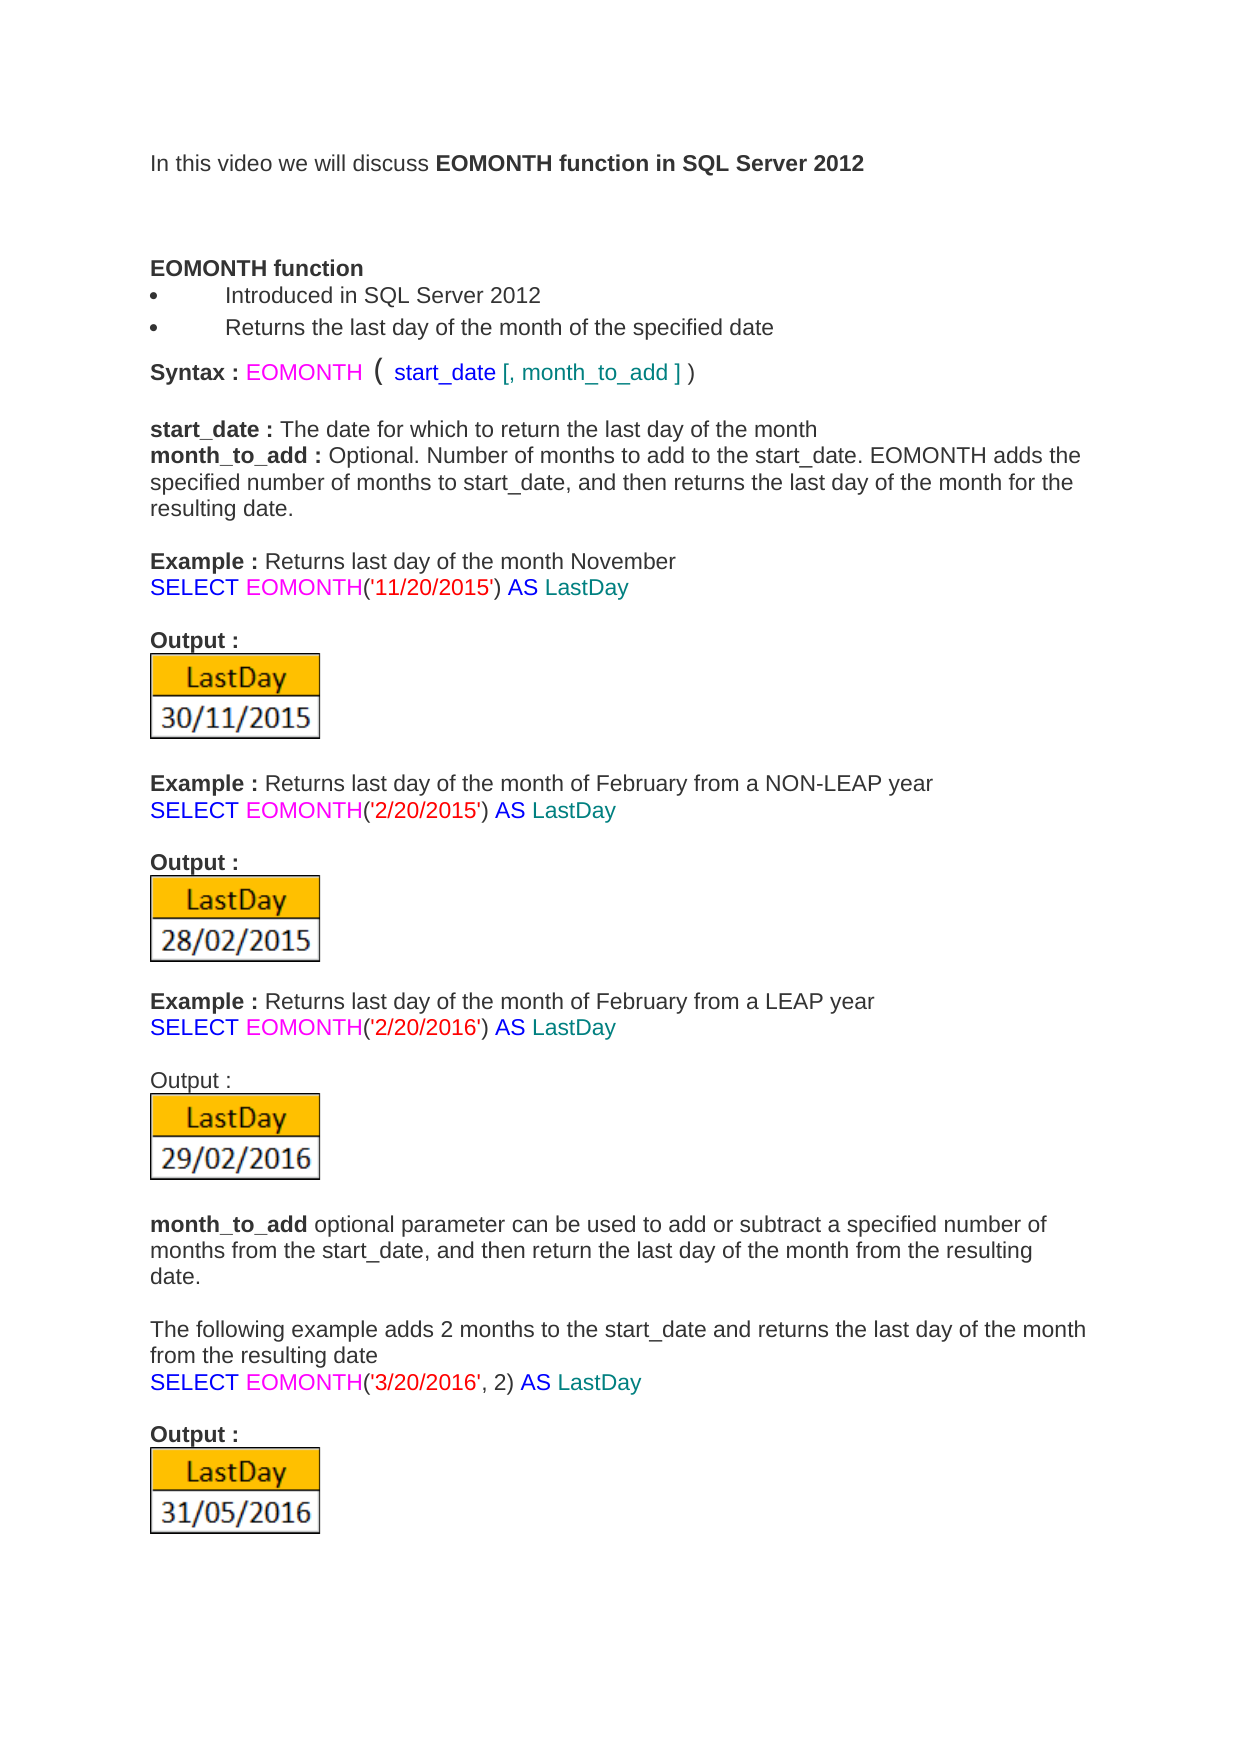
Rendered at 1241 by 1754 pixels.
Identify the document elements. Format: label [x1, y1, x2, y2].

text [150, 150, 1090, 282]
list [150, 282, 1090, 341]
picture [150, 653, 321, 739]
picture [150, 1447, 321, 1534]
picture [150, 875, 321, 962]
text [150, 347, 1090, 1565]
picture [150, 1093, 321, 1180]
